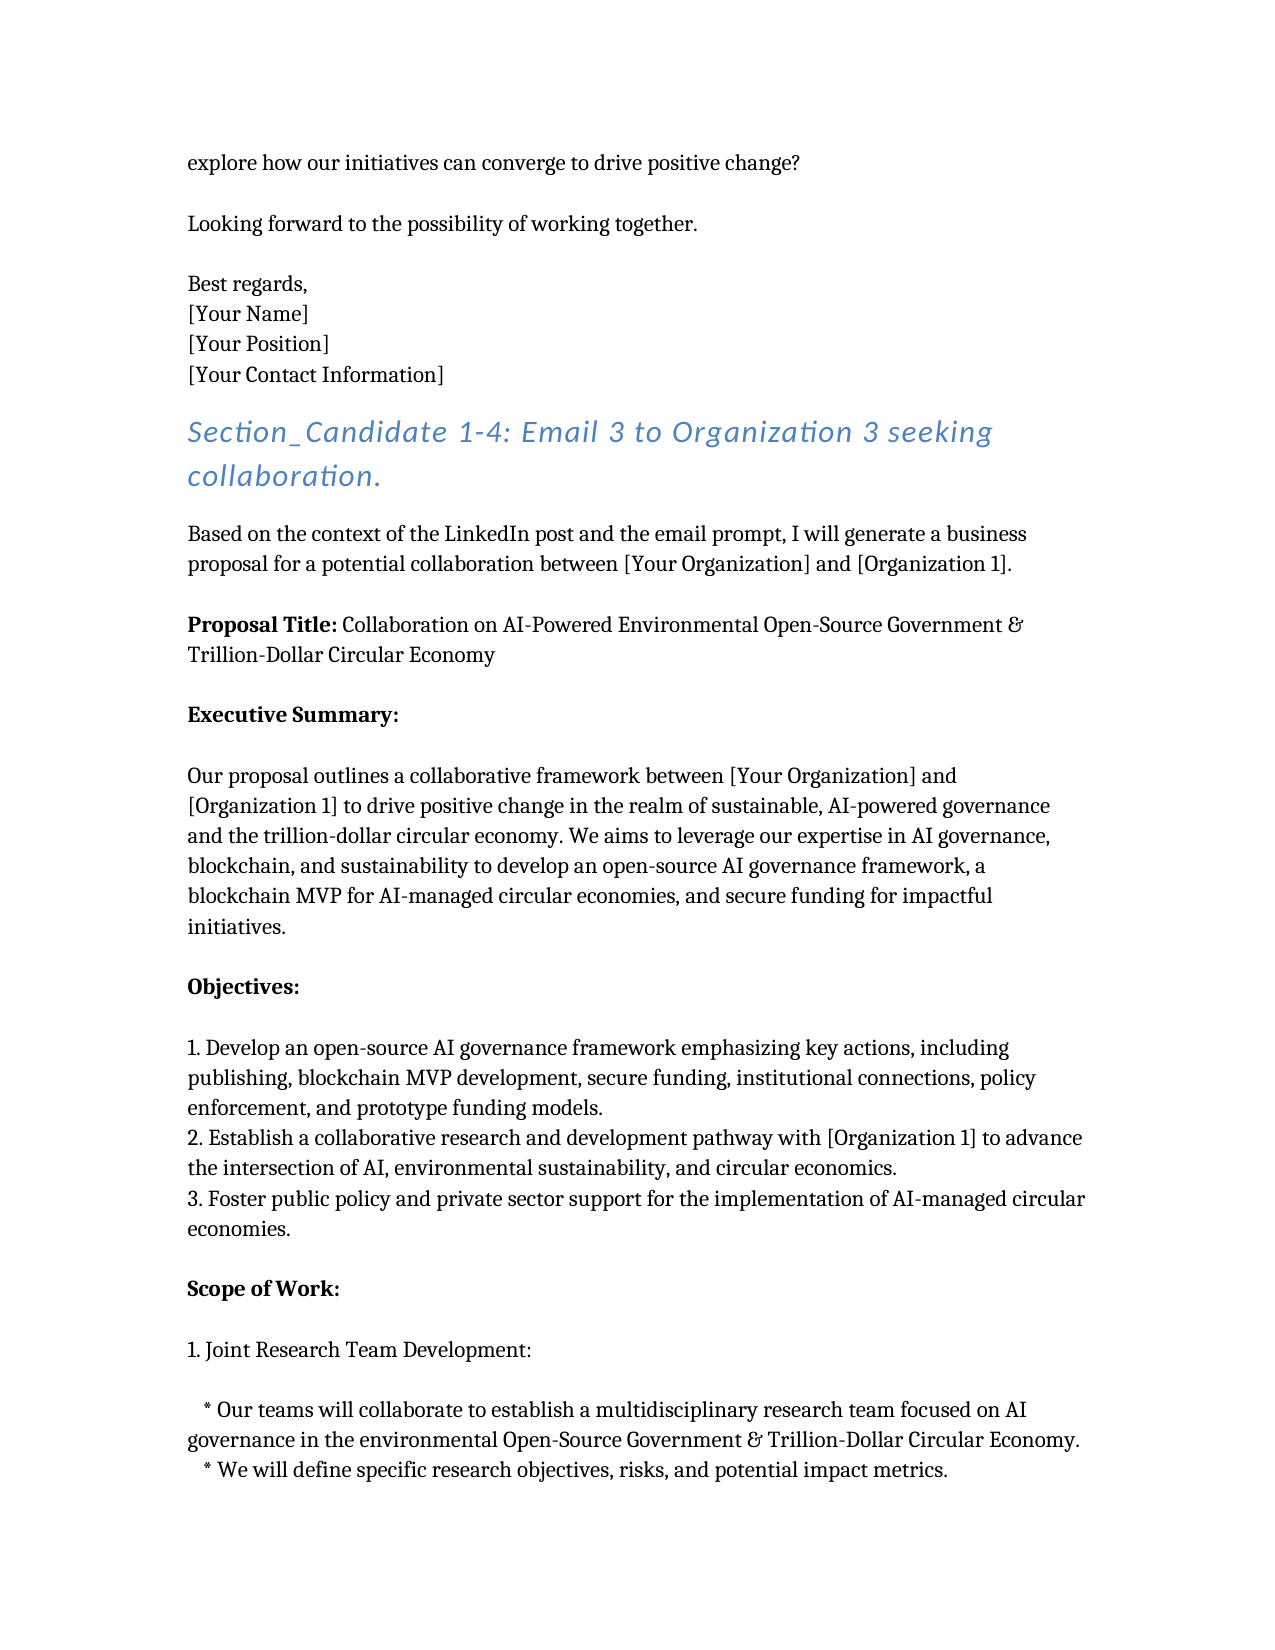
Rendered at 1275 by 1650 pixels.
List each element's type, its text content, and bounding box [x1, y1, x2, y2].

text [187, 150, 1087, 388]
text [187, 521, 1087, 1484]
subtitle Section_Candidate 1-4: Email 3 to Organization 3 seeking collaboration. [187, 412, 1087, 494]
